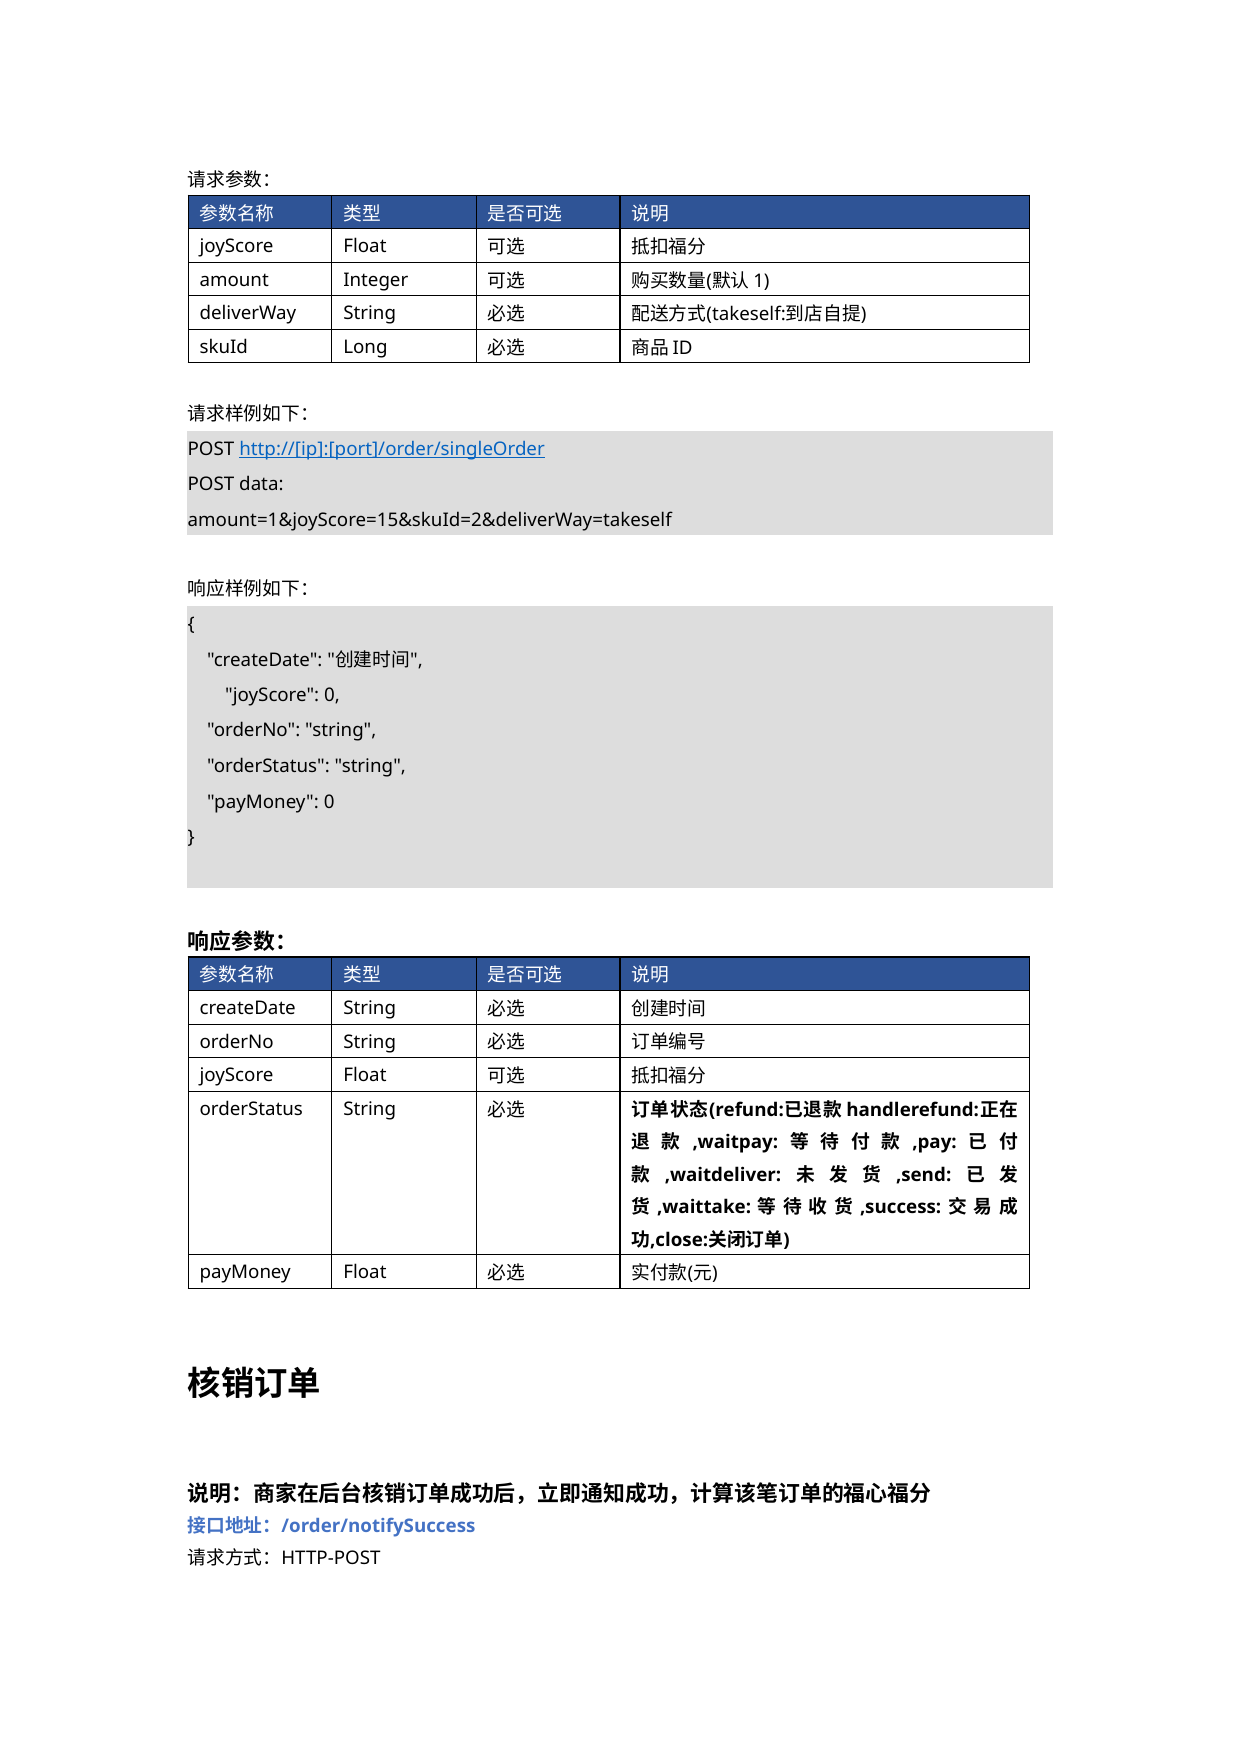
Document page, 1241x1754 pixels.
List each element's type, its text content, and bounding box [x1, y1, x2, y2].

text 请求参数： [187, 162, 1053, 194]
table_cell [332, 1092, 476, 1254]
table_cell orderNo [189, 1025, 331, 1057]
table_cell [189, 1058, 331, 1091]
table_cell Float [332, 229, 476, 262]
text POST http://[ip]:[port]/order/singleOrder [187, 431, 1053, 464]
table_cell 配送方式(takeself:到店自提) [621, 296, 1029, 329]
table_cell 可选 [477, 229, 619, 262]
table_header 参数名称 [189, 958, 331, 990]
table_cell Long [332, 330, 476, 362]
subtitle 核销订单 [187, 1348, 1053, 1413]
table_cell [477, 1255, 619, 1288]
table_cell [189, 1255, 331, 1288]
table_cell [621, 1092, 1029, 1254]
table_cell 必选 [477, 1025, 619, 1057]
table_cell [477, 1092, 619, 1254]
text 请求样例如下： [187, 396, 1053, 428]
text 说明：商家在后台核销订单成功后，立即通知成功，计算该笔订单的福心福分 [187, 1475, 1053, 1508]
text 接口地址：/order/notifySuccess [187, 1508, 1053, 1540]
table_cell joyScore [189, 229, 331, 262]
text "createDate": "创建时间", [187, 642, 1053, 674]
text "joyScore": 0, [187, 678, 1053, 710]
table_cell String [332, 296, 476, 329]
table_header 是否可选 [477, 196, 619, 228]
table_cell String [332, 1025, 476, 1057]
text "orderNo": "string", [187, 713, 1053, 746]
table_cell Integer [332, 263, 476, 295]
table_header 类型 [332, 958, 476, 990]
table_header 类型 [332, 196, 476, 228]
table_header 是否可选 [477, 958, 619, 990]
table_cell 订单编号 [621, 1025, 1029, 1057]
text POST data: [187, 467, 1053, 499]
table_header 说明 [621, 196, 1029, 228]
text 请求方式：HTTP-POST [187, 1540, 1053, 1573]
table_cell 必选 [477, 991, 619, 1023]
table_cell 购买数量(默认1) [621, 263, 1029, 295]
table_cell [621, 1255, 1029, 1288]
table_cell 商品ID [621, 330, 1029, 362]
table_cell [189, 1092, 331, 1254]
table_cell 必选 [477, 330, 619, 362]
table_cell String [332, 991, 476, 1023]
table_cell createDate [189, 991, 331, 1023]
table_cell 可选 [477, 263, 619, 295]
table_header 参数名称 [189, 196, 331, 228]
table_header 说明 [621, 958, 1029, 990]
text amount=1&joyScore=15&skuId=2&deliverWay=takeself [187, 503, 1053, 535]
text 响应参数： [187, 924, 1053, 956]
text } [187, 820, 1053, 853]
table_cell 抵扣福分 [621, 229, 1029, 262]
table_cell 必选 [477, 296, 619, 329]
text { [187, 606, 1053, 639]
text "payMoney": 0 [187, 784, 1053, 817]
text "orderStatus": "string", [187, 749, 1053, 781]
table_cell skuId [189, 330, 331, 362]
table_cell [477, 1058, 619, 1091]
table_cell deliverWay [189, 296, 331, 329]
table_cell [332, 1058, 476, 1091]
table_cell amount [189, 263, 331, 295]
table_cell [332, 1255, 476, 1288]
table_cell 创建时间 [621, 991, 1029, 1023]
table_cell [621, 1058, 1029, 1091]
text 响应样例如下： [187, 571, 1053, 603]
